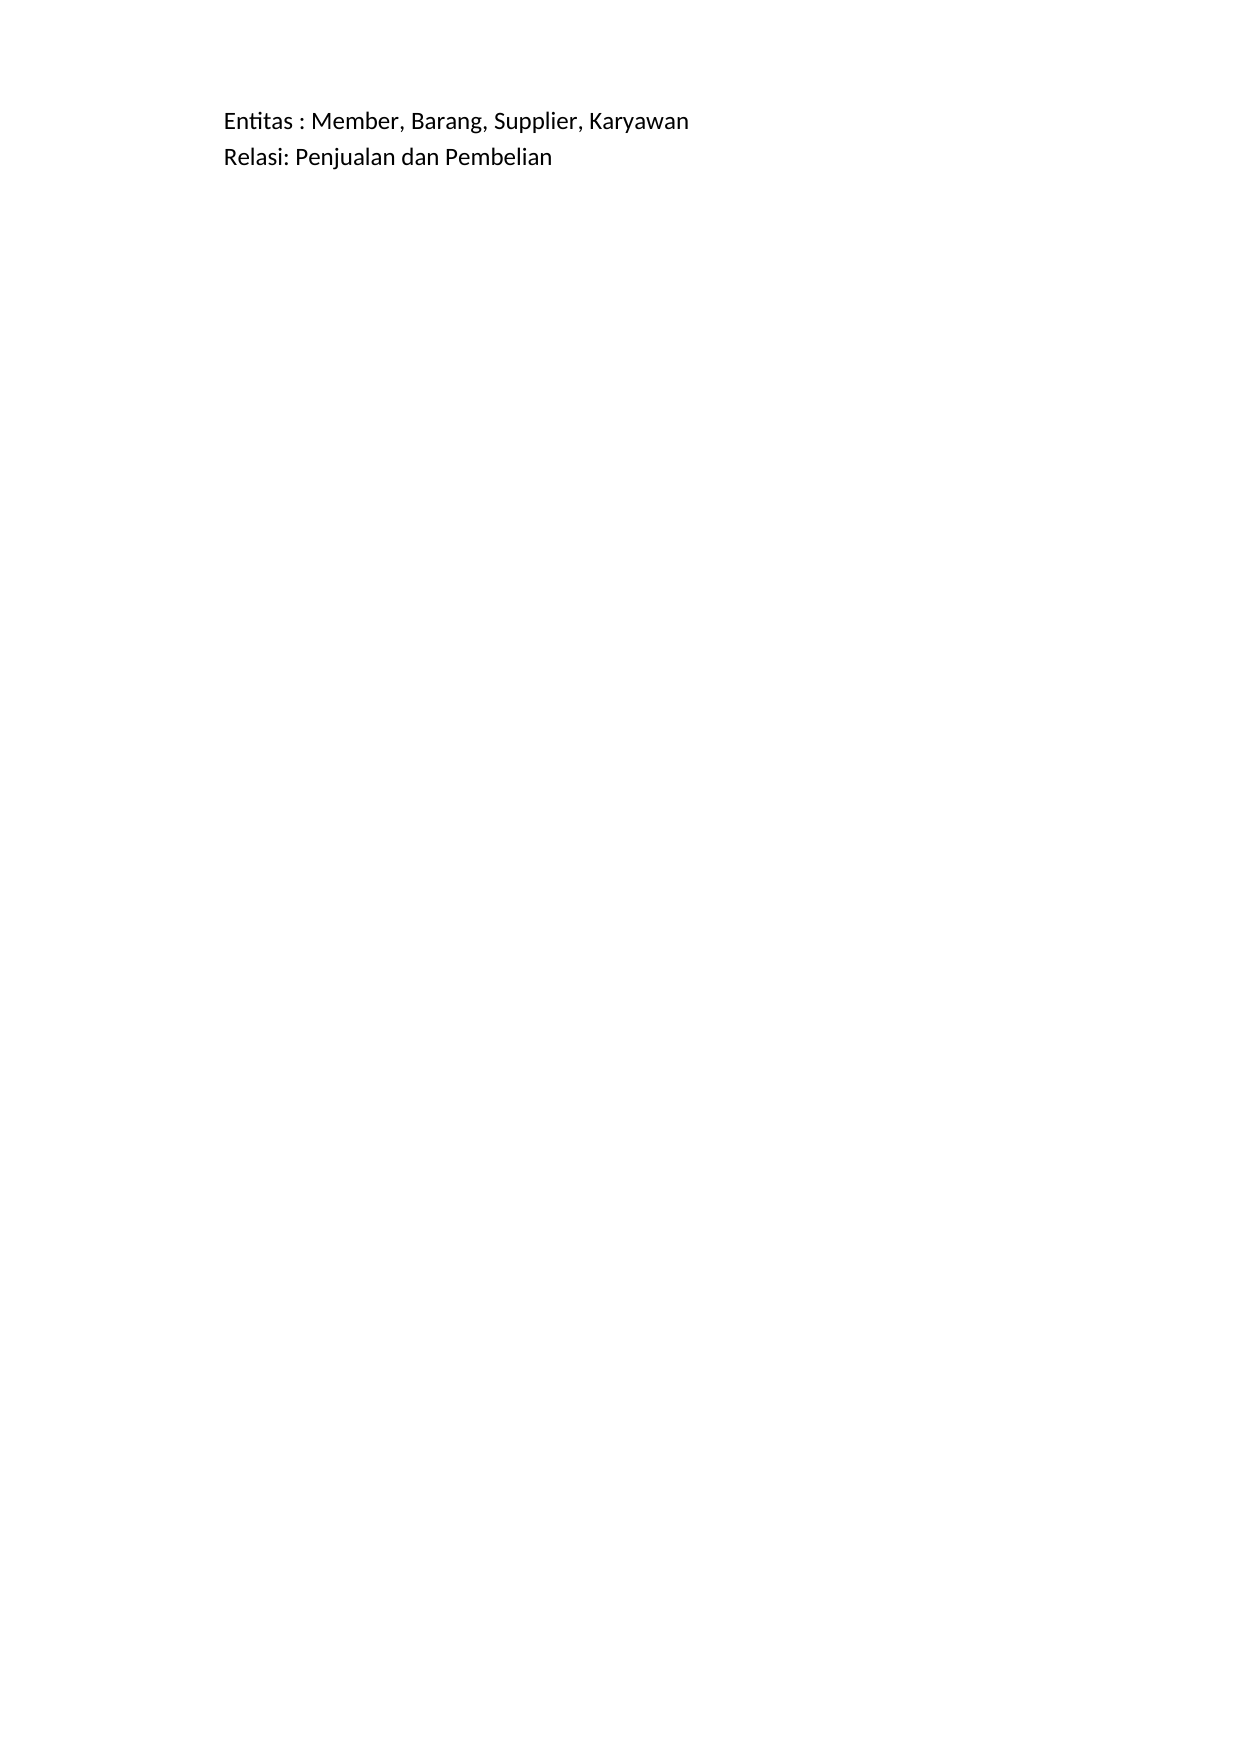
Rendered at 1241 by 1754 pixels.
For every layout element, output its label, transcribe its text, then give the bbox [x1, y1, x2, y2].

text Relasi: Penjualan dan Pembelian [224, 141, 1092, 171]
text Entitas : Member, Barang, Supplier, Karyawan [224, 105, 1092, 136]
